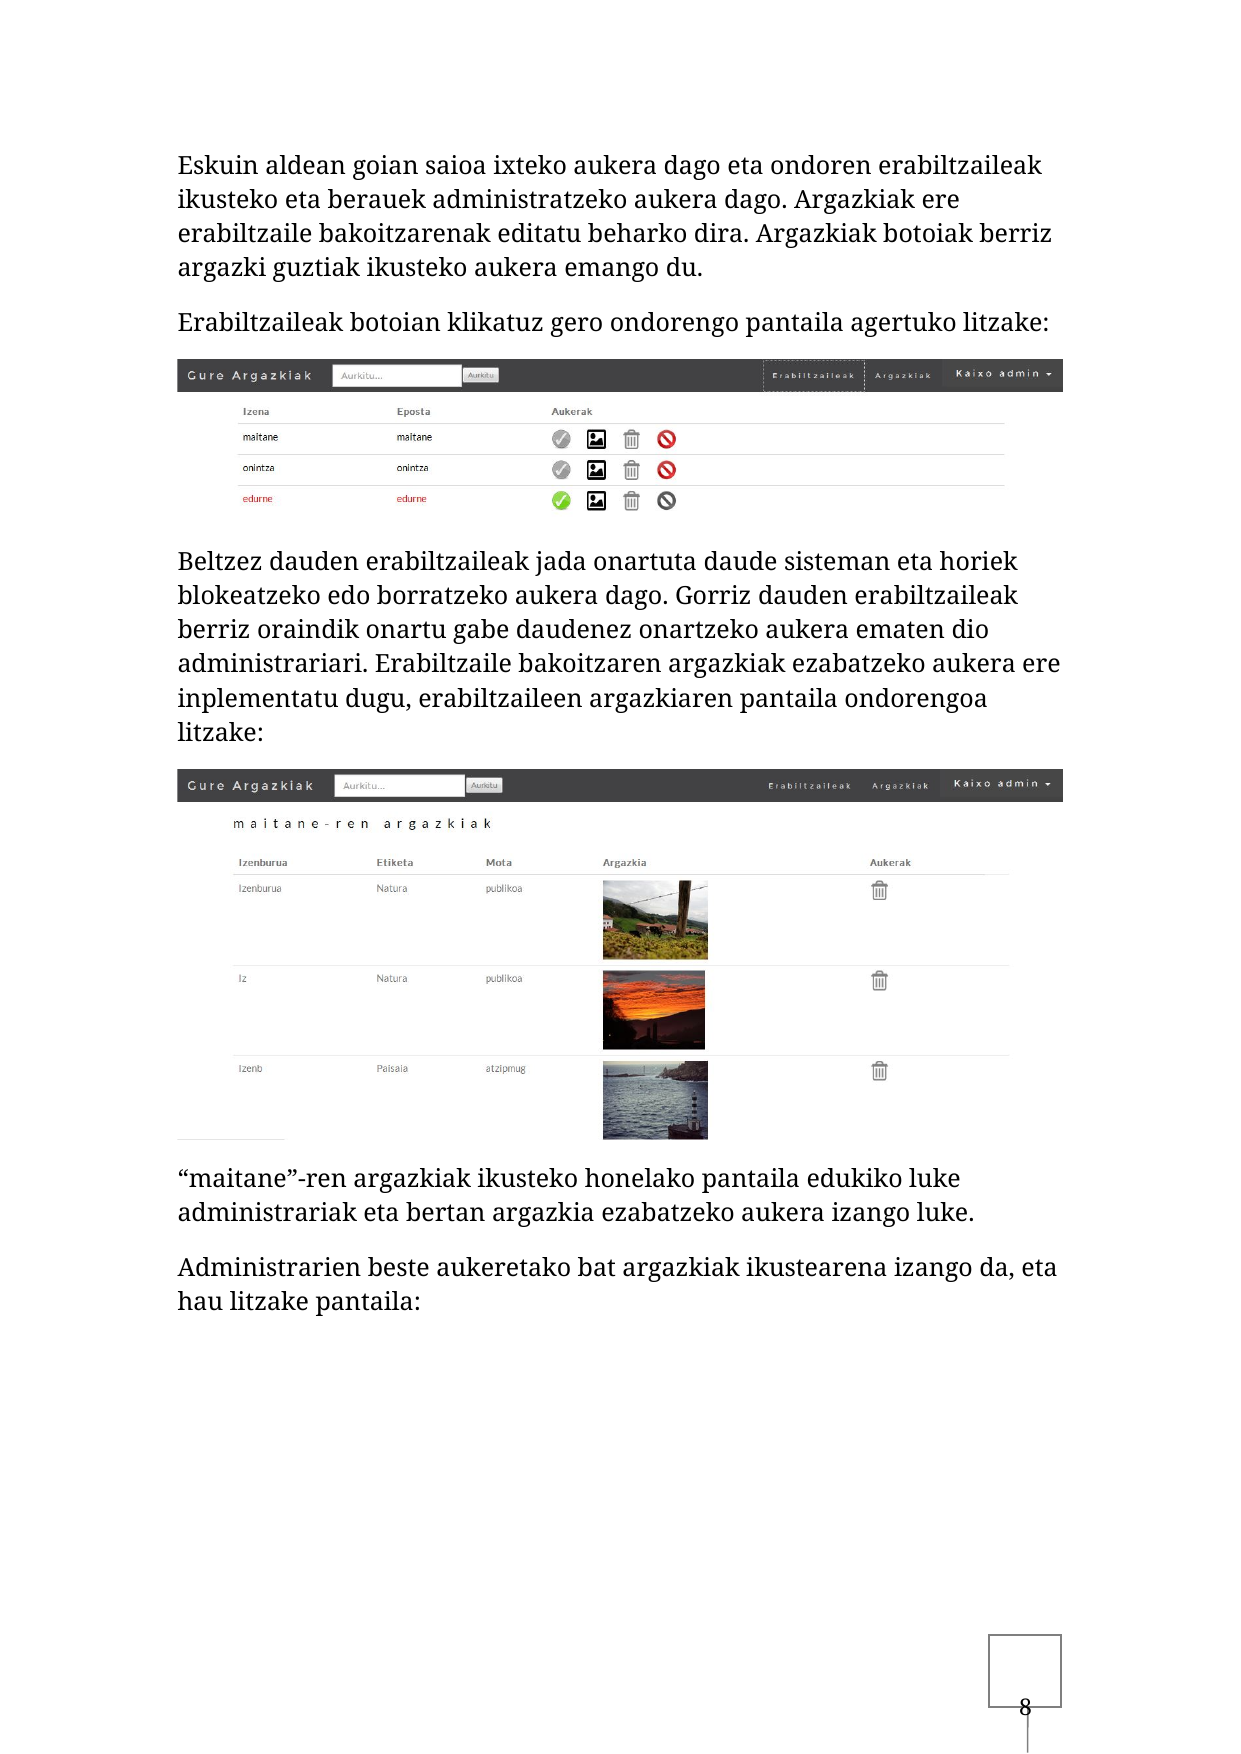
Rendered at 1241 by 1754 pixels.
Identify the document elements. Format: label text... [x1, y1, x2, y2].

text Beltzez dauden erabiltzaileak jada onartuta daude sisteman eta horiek blokeatzeko edo borratzeko aukera dago. Gorriz dauden erabiltzaileak berriz oraindik onartu gabe daudenez onartzeko aukera ematen dio administrariari. Erabiltzaile bakoitzaren argazkiak ezabatzeko aukera ere inplementatu dugu, erabiltzaileen argazkiaren pantaila ondorengoa litzake: [177, 544, 1063, 748]
text “maitane”-ren argazkiak ikusteko honelako pantaila edukiko luke administrariak eta bertan argazkia ezabatzeko aukera izango luke. [177, 1160, 1063, 1228]
text Eskuin aldean goian saioa ixteko aukera dago eta ondoren erabiltzaileak ikusteko eta berauek administratzeko aukera dago. Argazkiak ere erabiltzaile bakoitzarenak editatu beharko dira. Argazkiak botoiak berriz argazki guztiak ikusteko aukera emango du. [177, 148, 1063, 284]
picture [177, 359, 1063, 524]
text Administrarien beste aukeretako bat argazkiak ikustearena izango da, eta hau litzake pantaila: [177, 1249, 1063, 1317]
picture [177, 769, 1063, 1140]
text Erabiltzaileak botoian klikatuz gero ondorengo pantaila agertuko litzake: [177, 305, 1063, 339]
